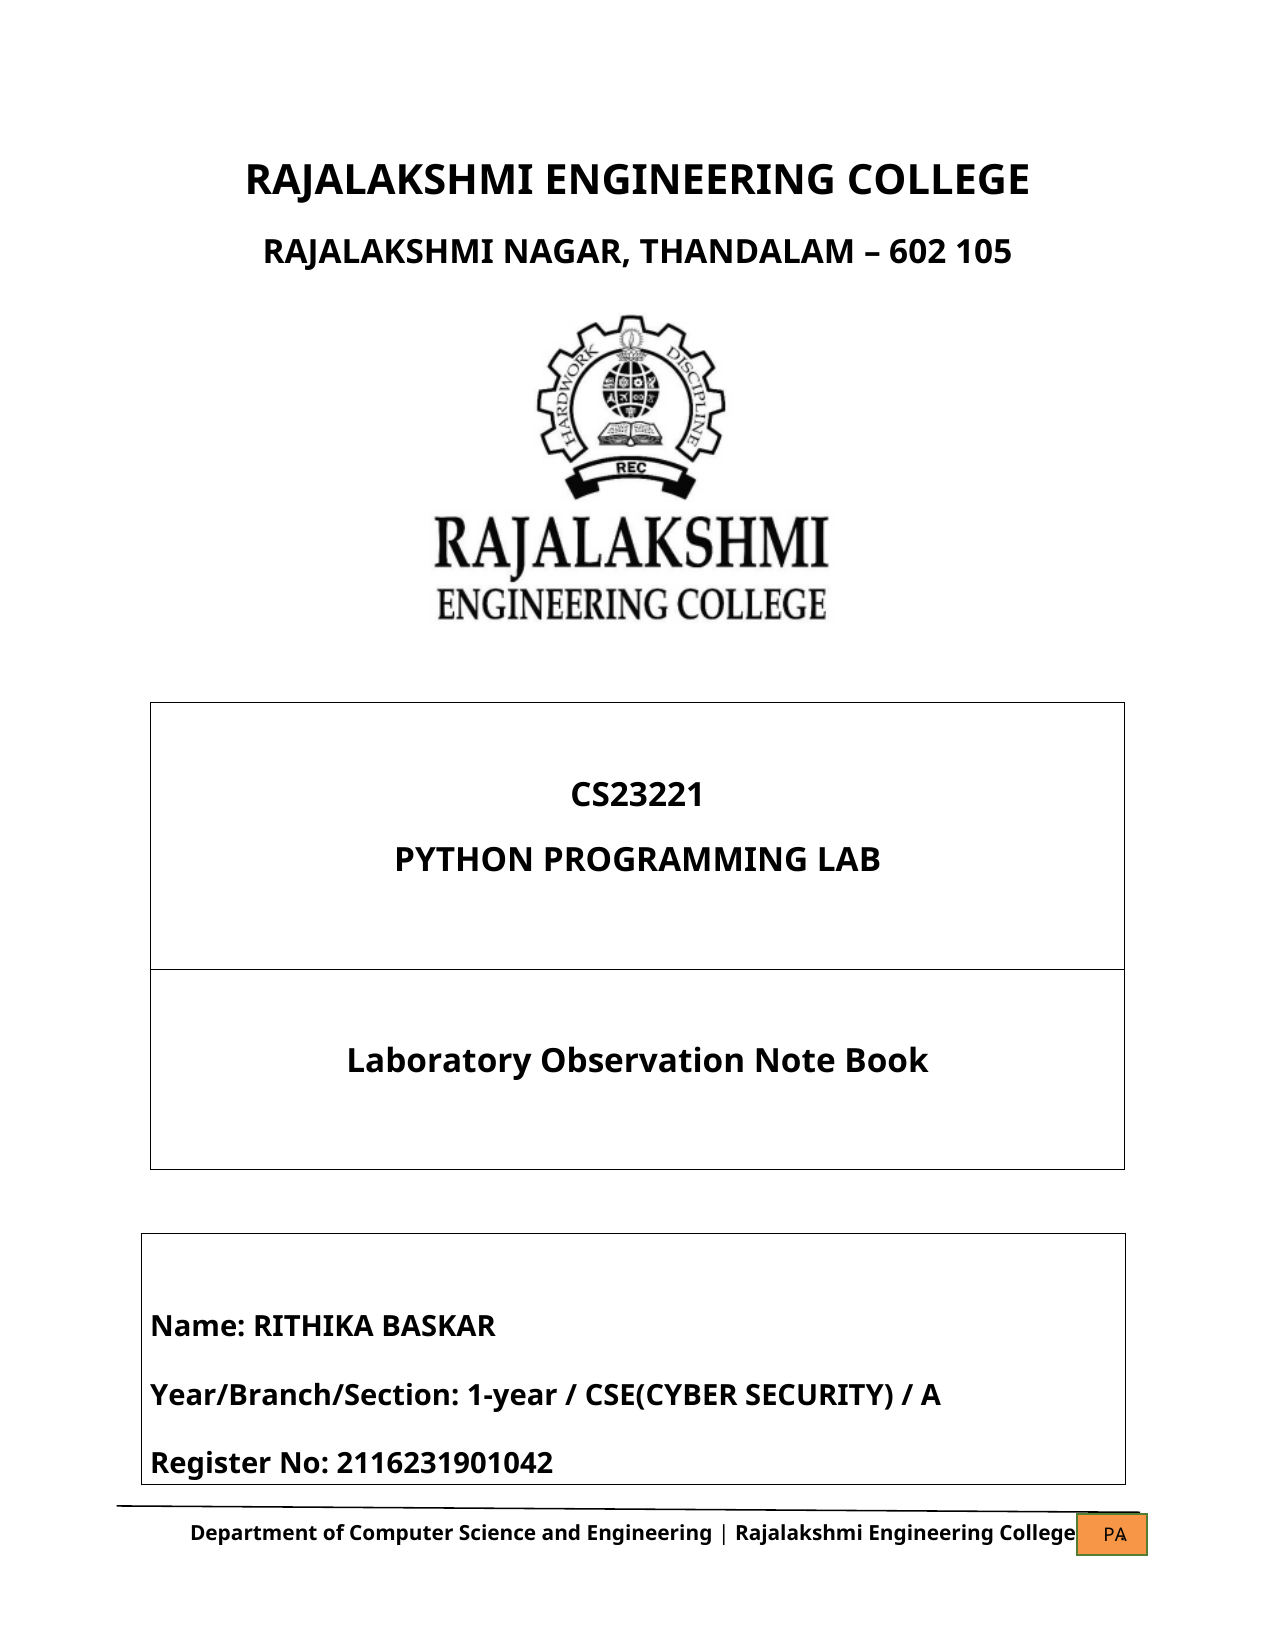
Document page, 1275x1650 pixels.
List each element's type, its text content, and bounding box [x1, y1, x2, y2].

text RAJALAKSHMI ENGINEERING COLLEGE [150, 150, 1125, 207]
text RAJALAKSHMI NAGAR, THANDALAM – 602 105 [150, 228, 1125, 273]
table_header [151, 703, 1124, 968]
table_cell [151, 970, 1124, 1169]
subtitle Year/Branch/Section: 1-year / CSE(CYBER SECURITY) / A [142, 1371, 1125, 1413]
subtitle Name: RITHIKA BASKAR [142, 1302, 1125, 1344]
picture [394, 293, 880, 633]
subtitle Register No: 2116231901042 [142, 1439, 1125, 1484]
